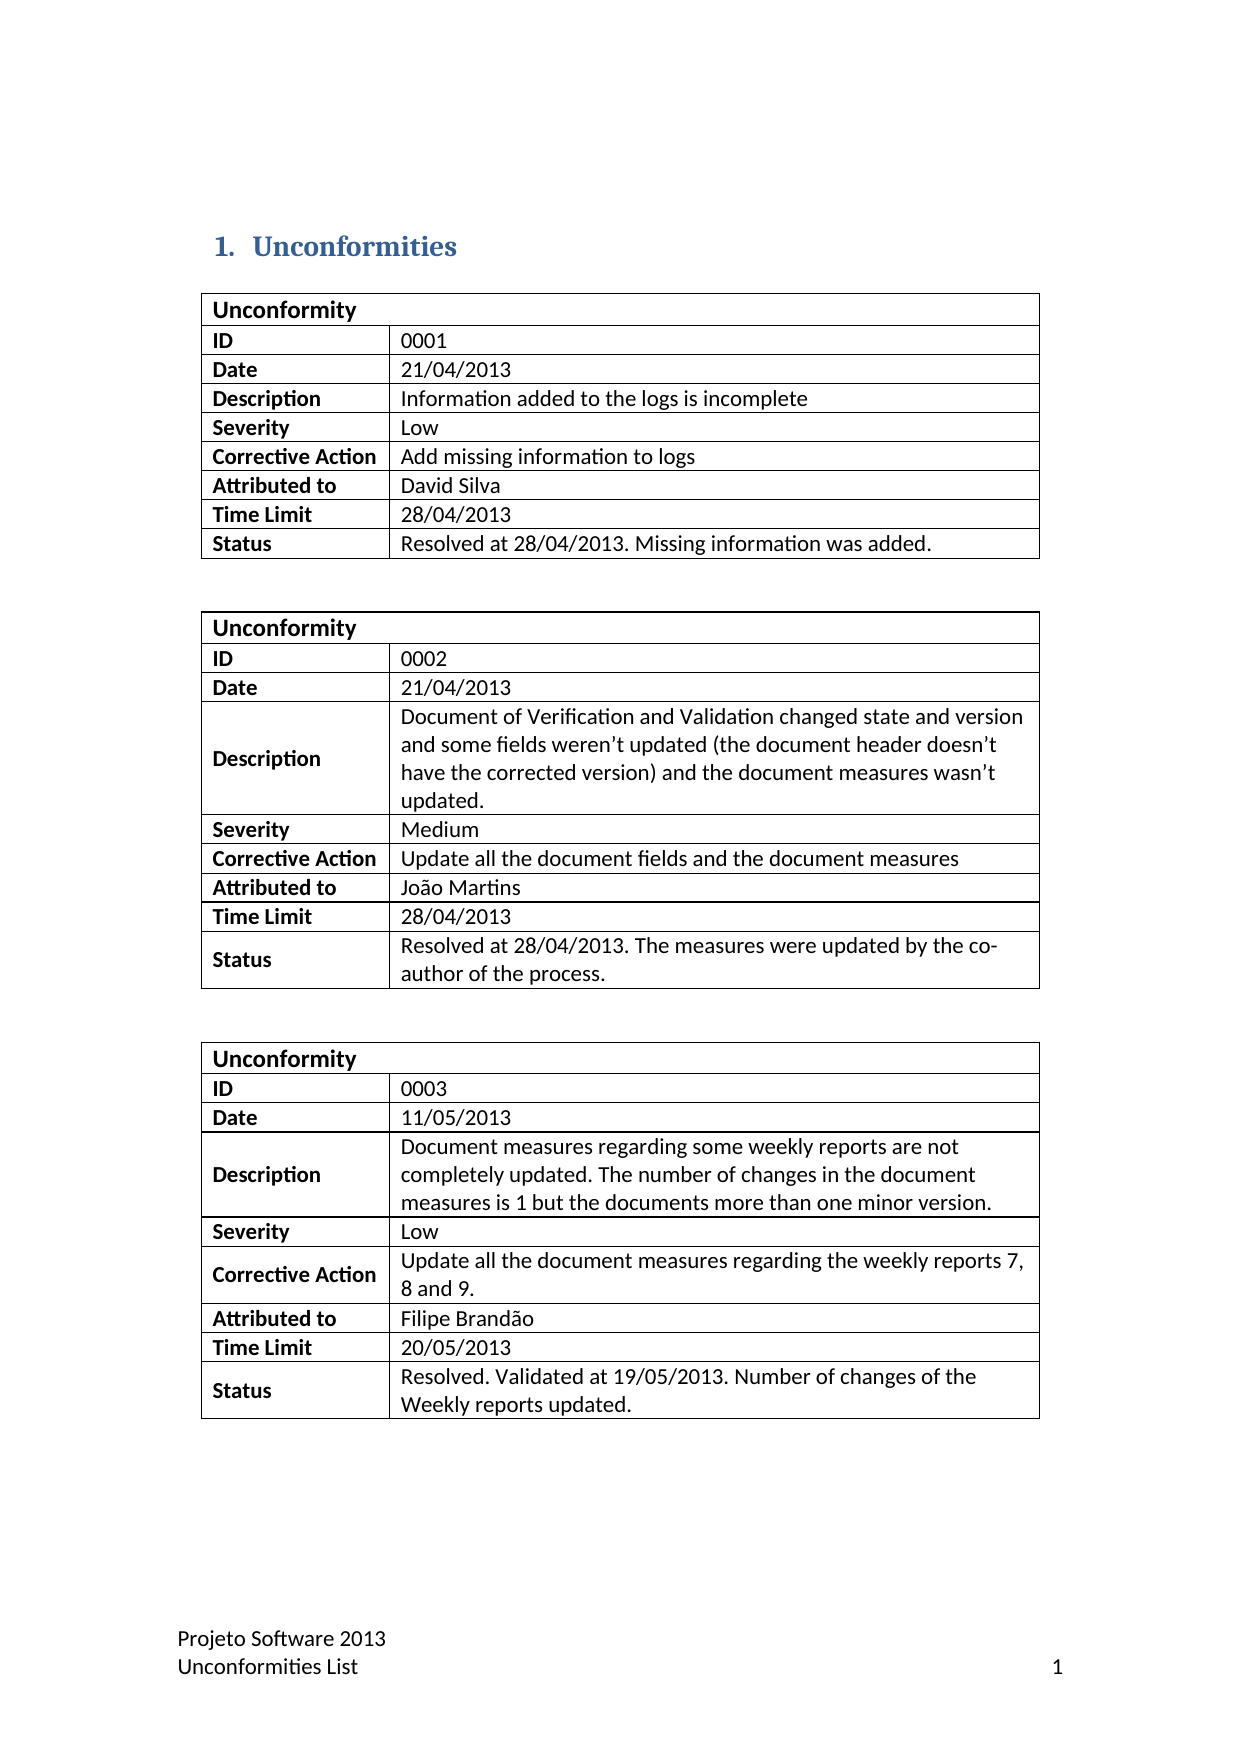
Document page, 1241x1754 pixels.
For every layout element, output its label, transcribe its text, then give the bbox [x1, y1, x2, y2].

table_cell Document measures regarding some weekly reports are not completely updated. The number of changes in the document measures is 1 but the documents more than one minor version. [390, 1133, 1039, 1216]
table_cell Corrective Action [202, 1247, 389, 1303]
table_cell Date [202, 673, 389, 701]
table_cell Low [390, 413, 1039, 441]
table_cell Low [390, 1218, 1039, 1246]
table_cell Filipe Brandão [390, 1304, 1039, 1332]
table_header Unconformity [202, 1043, 1039, 1073]
table_cell 21/04/2013 [390, 355, 1039, 383]
table_cell ID [202, 1074, 389, 1102]
table_cell 28/04/2013 [390, 500, 1039, 528]
table_cell Add missing information to logs [390, 442, 1039, 470]
table_cell Corrective Action [202, 844, 389, 872]
table_cell 0003 [390, 1074, 1039, 1102]
table_cell Status [202, 932, 389, 988]
table_cell Time Limit [202, 1333, 389, 1361]
table_cell Resolved at 28/04/2013. The measures were updated by the co-author of the process. [390, 932, 1039, 988]
table_cell João Martins [390, 874, 1039, 901]
table_cell Update all the document measures regarding the weekly reports 7, 8 and 9. [390, 1247, 1039, 1303]
table_cell Resolved at 28/04/2013. Missing information was added. [390, 529, 1039, 557]
table_cell Information added to the logs is incomplete [390, 384, 1039, 412]
table_cell Severity [202, 815, 389, 843]
subtitle Unconformities [215, 230, 1063, 263]
table_cell Status [202, 529, 389, 557]
table_cell 0002 [390, 644, 1039, 672]
table_cell Date [202, 1103, 389, 1131]
table_cell 28/04/2013 [390, 903, 1039, 931]
table_cell David Silva [390, 471, 1039, 499]
table_cell 0001 [390, 326, 1039, 354]
table_cell ID [202, 326, 389, 354]
table_header Unconformity [202, 294, 1039, 325]
table_cell 21/04/2013 [390, 673, 1039, 701]
table_cell Severity [202, 413, 389, 441]
table_cell Medium [390, 815, 1039, 843]
table_header Unconformity [202, 613, 1039, 643]
table_cell Description [202, 384, 389, 412]
table_cell Time Limit [202, 903, 389, 931]
table_cell Resolved. Validated at 19/05/2013. Number of changes of the Weekly reports updated. [390, 1362, 1039, 1418]
table_cell Corrective Action [202, 442, 389, 470]
table_cell 11/05/2013 [390, 1103, 1039, 1131]
table_cell Document of Verification and Validation changed state and version and some fields weren’t updated (the document header doesn’t have the corrected version) and the document measures wasn’t updated. [390, 702, 1039, 814]
table_cell Attributed to [202, 1304, 389, 1332]
table_cell 20/05/2013 [390, 1333, 1039, 1361]
table_cell Date [202, 355, 389, 383]
table_cell Description [202, 1133, 389, 1216]
table_cell Attributed to [202, 471, 389, 499]
table_cell Status [202, 1362, 389, 1418]
table_cell Time Limit [202, 500, 389, 528]
table_cell Description [202, 702, 389, 814]
table_cell Severity [202, 1218, 389, 1246]
table_cell ID [202, 644, 389, 672]
table_cell Update all the document fields and the document measures [390, 844, 1039, 872]
table_cell Attributed to [202, 874, 389, 901]
